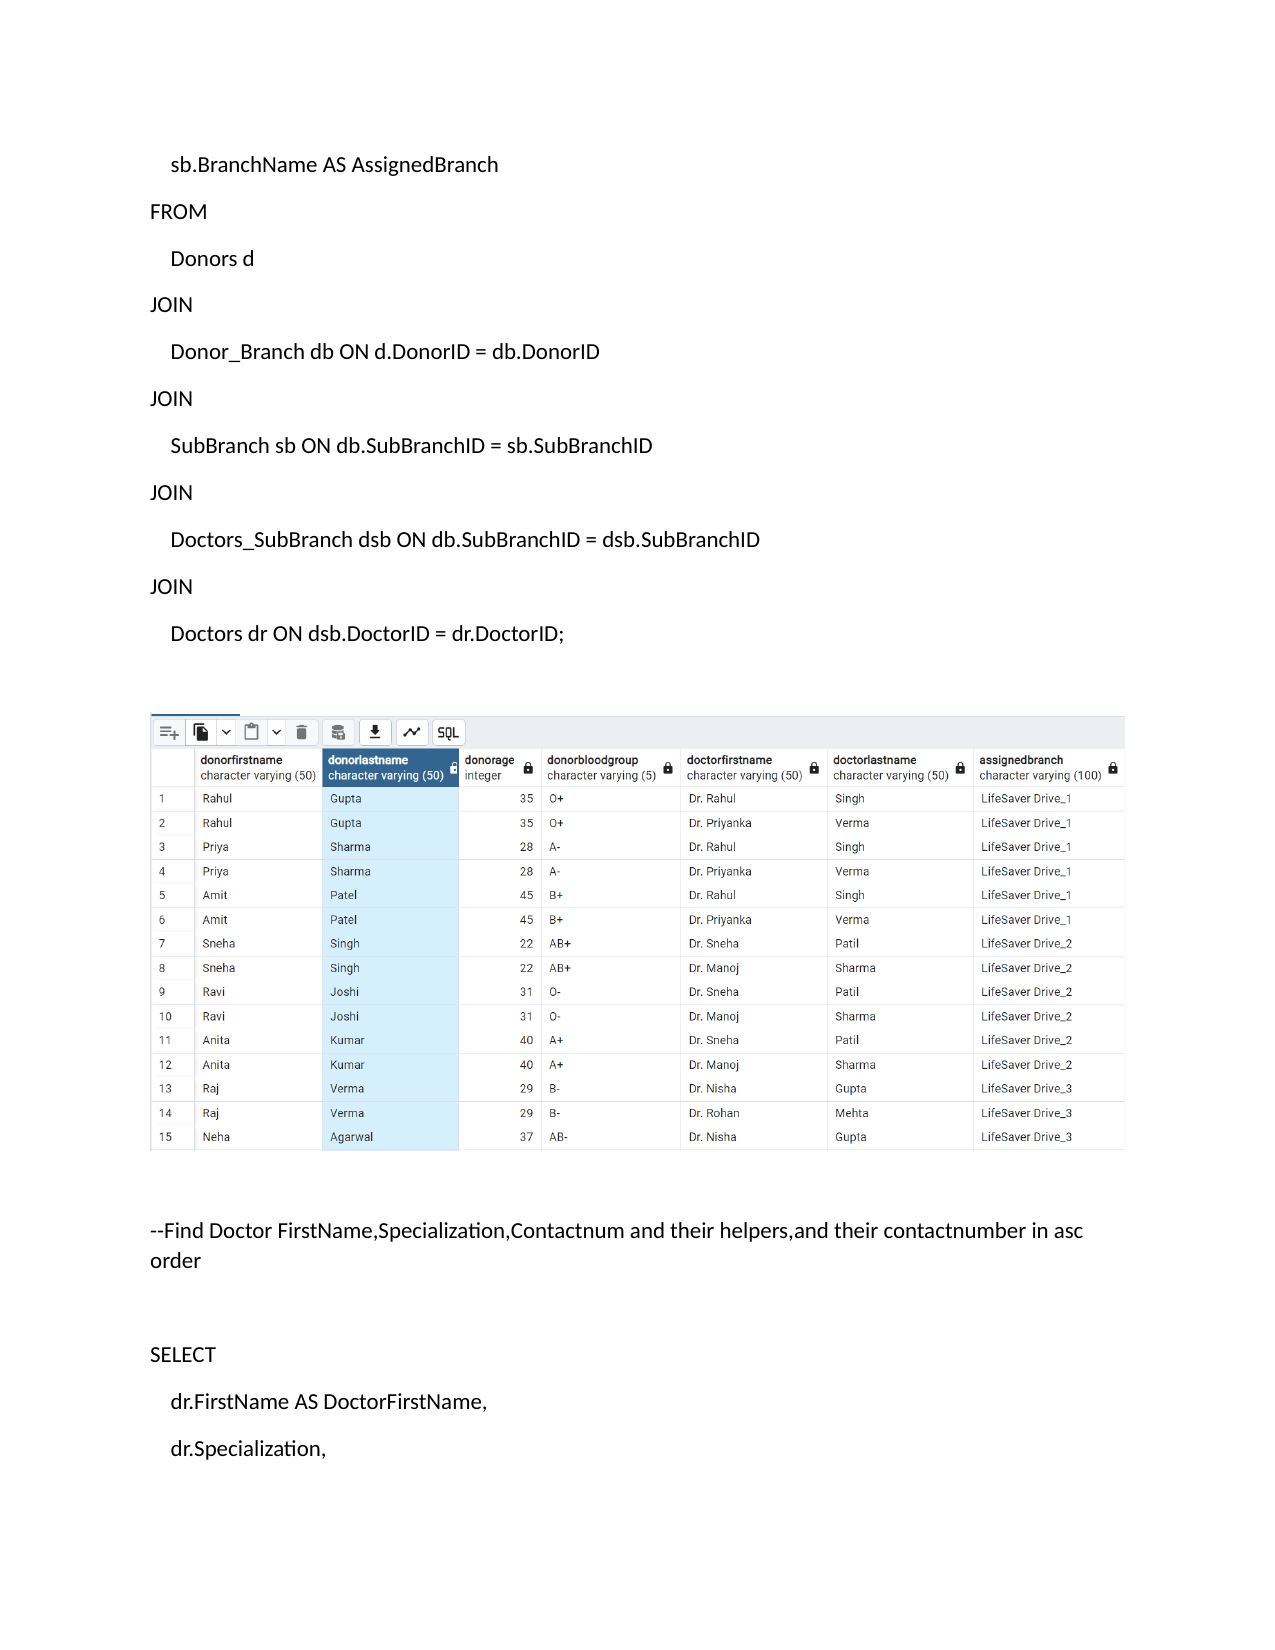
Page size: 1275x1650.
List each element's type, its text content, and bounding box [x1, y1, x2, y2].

text dr.FirstName AS DoctorFirstName, [150, 1387, 1125, 1415]
text JOIN [150, 291, 1125, 319]
text dr.Specialization, [150, 1434, 1125, 1462]
text sb.BranchName AS AssignedBranch [150, 150, 1125, 178]
text JOIN [150, 572, 1125, 600]
text FROM [150, 197, 1125, 225]
text SubBranch sb ON db.SubBranchID = sb.SubBranchID [150, 431, 1125, 459]
picture [150, 712, 1125, 1151]
text Donor_Branch db ON d.DonorID = db.DonorID [150, 337, 1125, 366]
text Donors d [150, 244, 1125, 272]
text Doctors_SubBranch dsb ON db.SubBranchID = dsb.SubBranchID [150, 525, 1125, 553]
text Doctors dr ON dsb.DoctorID = dr.DoctorID; [150, 619, 1125, 647]
text JOIN [150, 478, 1125, 506]
text SELECT [150, 1340, 1125, 1368]
text JOIN [150, 384, 1125, 412]
text --Find Doctor FirstName,Specialization,Contactnum and their helpers,and their contactnumber in asc order [150, 1216, 1125, 1275]
